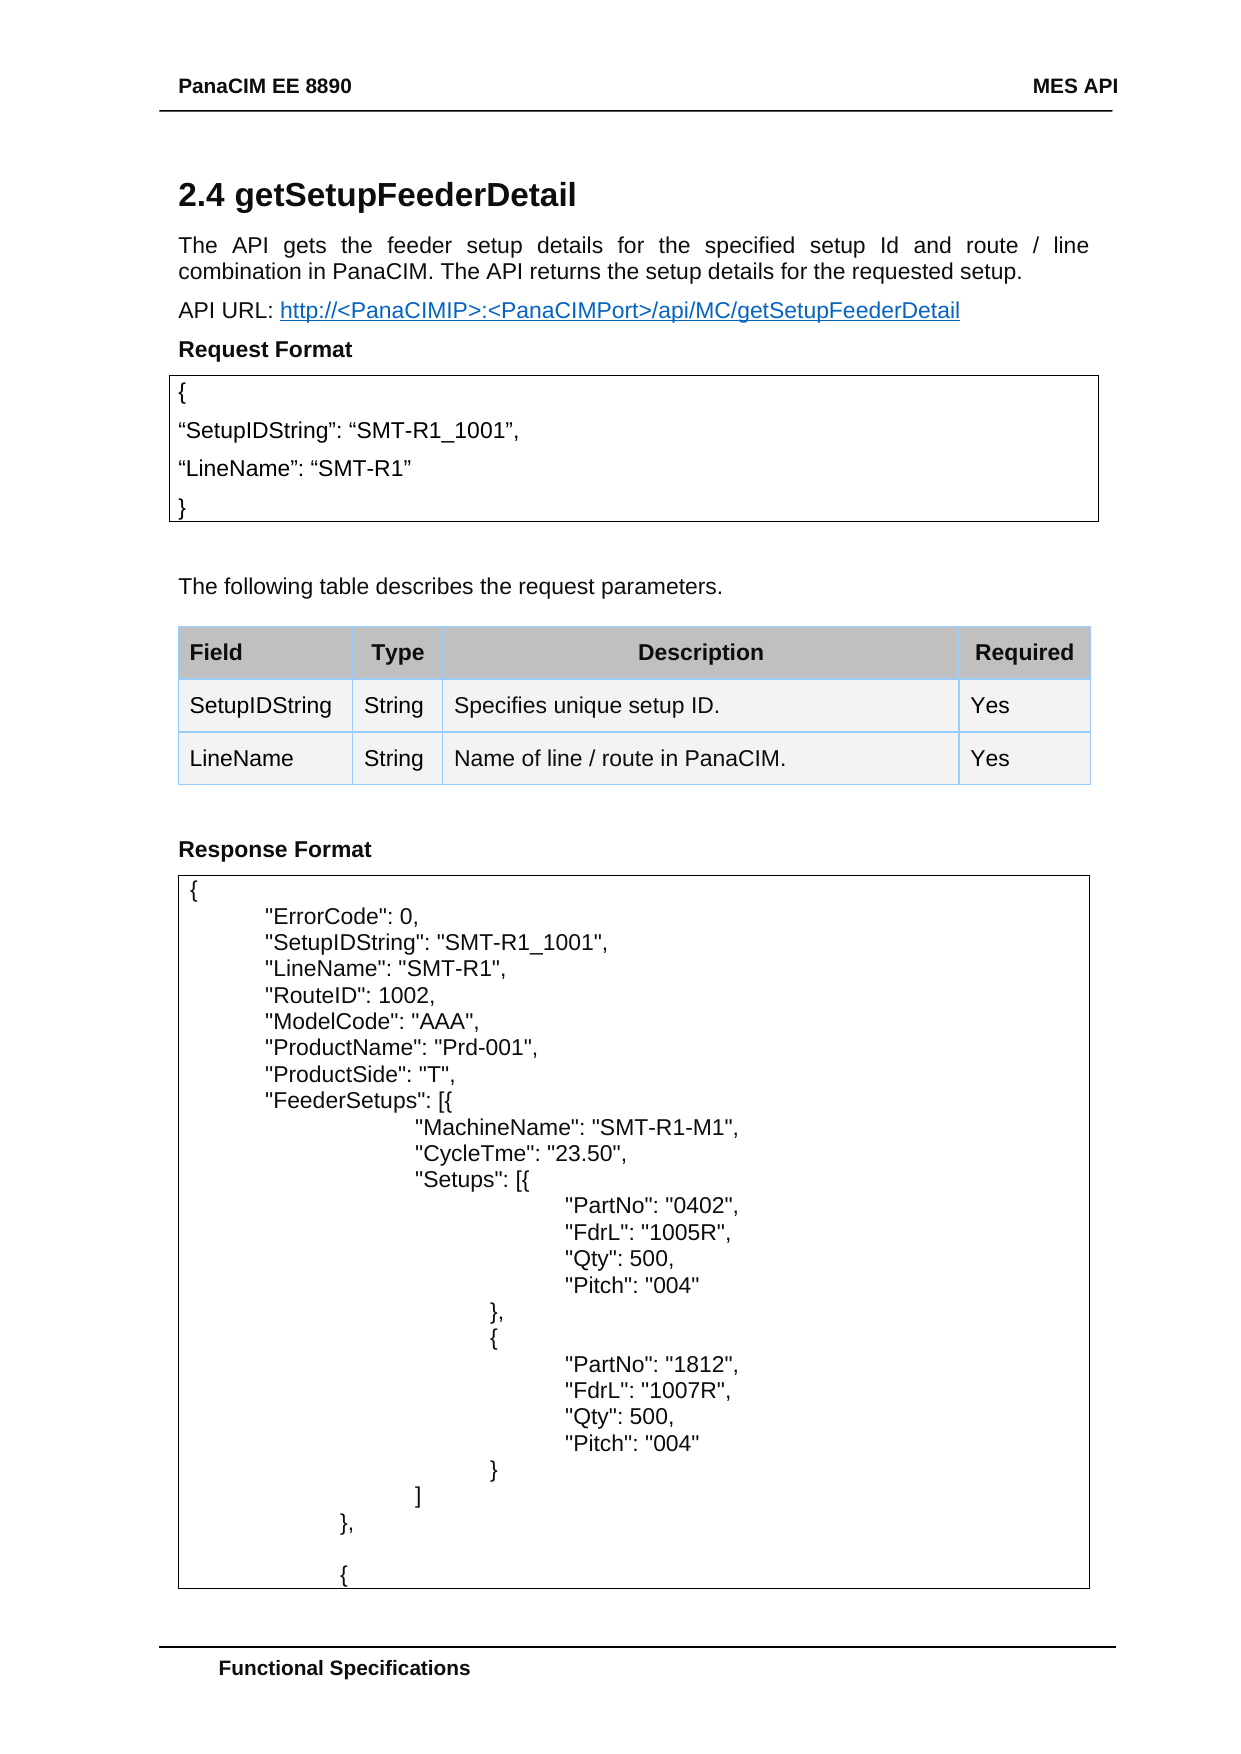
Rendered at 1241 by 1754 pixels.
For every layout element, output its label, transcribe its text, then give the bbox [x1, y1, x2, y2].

text The API gets the feeder setup details for the specified setup Id and route / line combination in PanaCIM. The API returns the setup details for the requested setup. [178, 232, 1090, 284]
table_header Description [443, 627, 958, 678]
table_cell LineName [179, 733, 352, 784]
text { [170, 376, 1098, 404]
text “LineName”: “SMT-R1” [170, 452, 1098, 482]
table_header Required [960, 627, 1090, 678]
text “SetupIDString”: “SMT-R1_1001”, [170, 413, 1098, 443]
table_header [179, 876, 1089, 1588]
table_cell Specifies unique setup ID. [443, 680, 958, 731]
table_cell String [353, 680, 442, 731]
text Response Format [178, 836, 1090, 863]
text The following table describes the request parameters. [178, 573, 1090, 599]
table_cell String [353, 733, 442, 784]
text } [170, 491, 1098, 521]
subtitle getSetupFeederDetail [178, 175, 1090, 213]
text API URL: http://<PanaCIMIP>:<PanaCIMPort>/api/MC/getSetupFeederDetail [178, 297, 1090, 323]
table_cell Name of line / route in PanaCIM. [443, 733, 958, 784]
table_header Type [353, 627, 442, 678]
table_cell SetupIDString [179, 680, 352, 731]
table_header Field [179, 627, 352, 678]
table_cell Yes [960, 680, 1090, 731]
table_cell Yes [960, 733, 1090, 784]
text Request Format [178, 336, 1090, 362]
